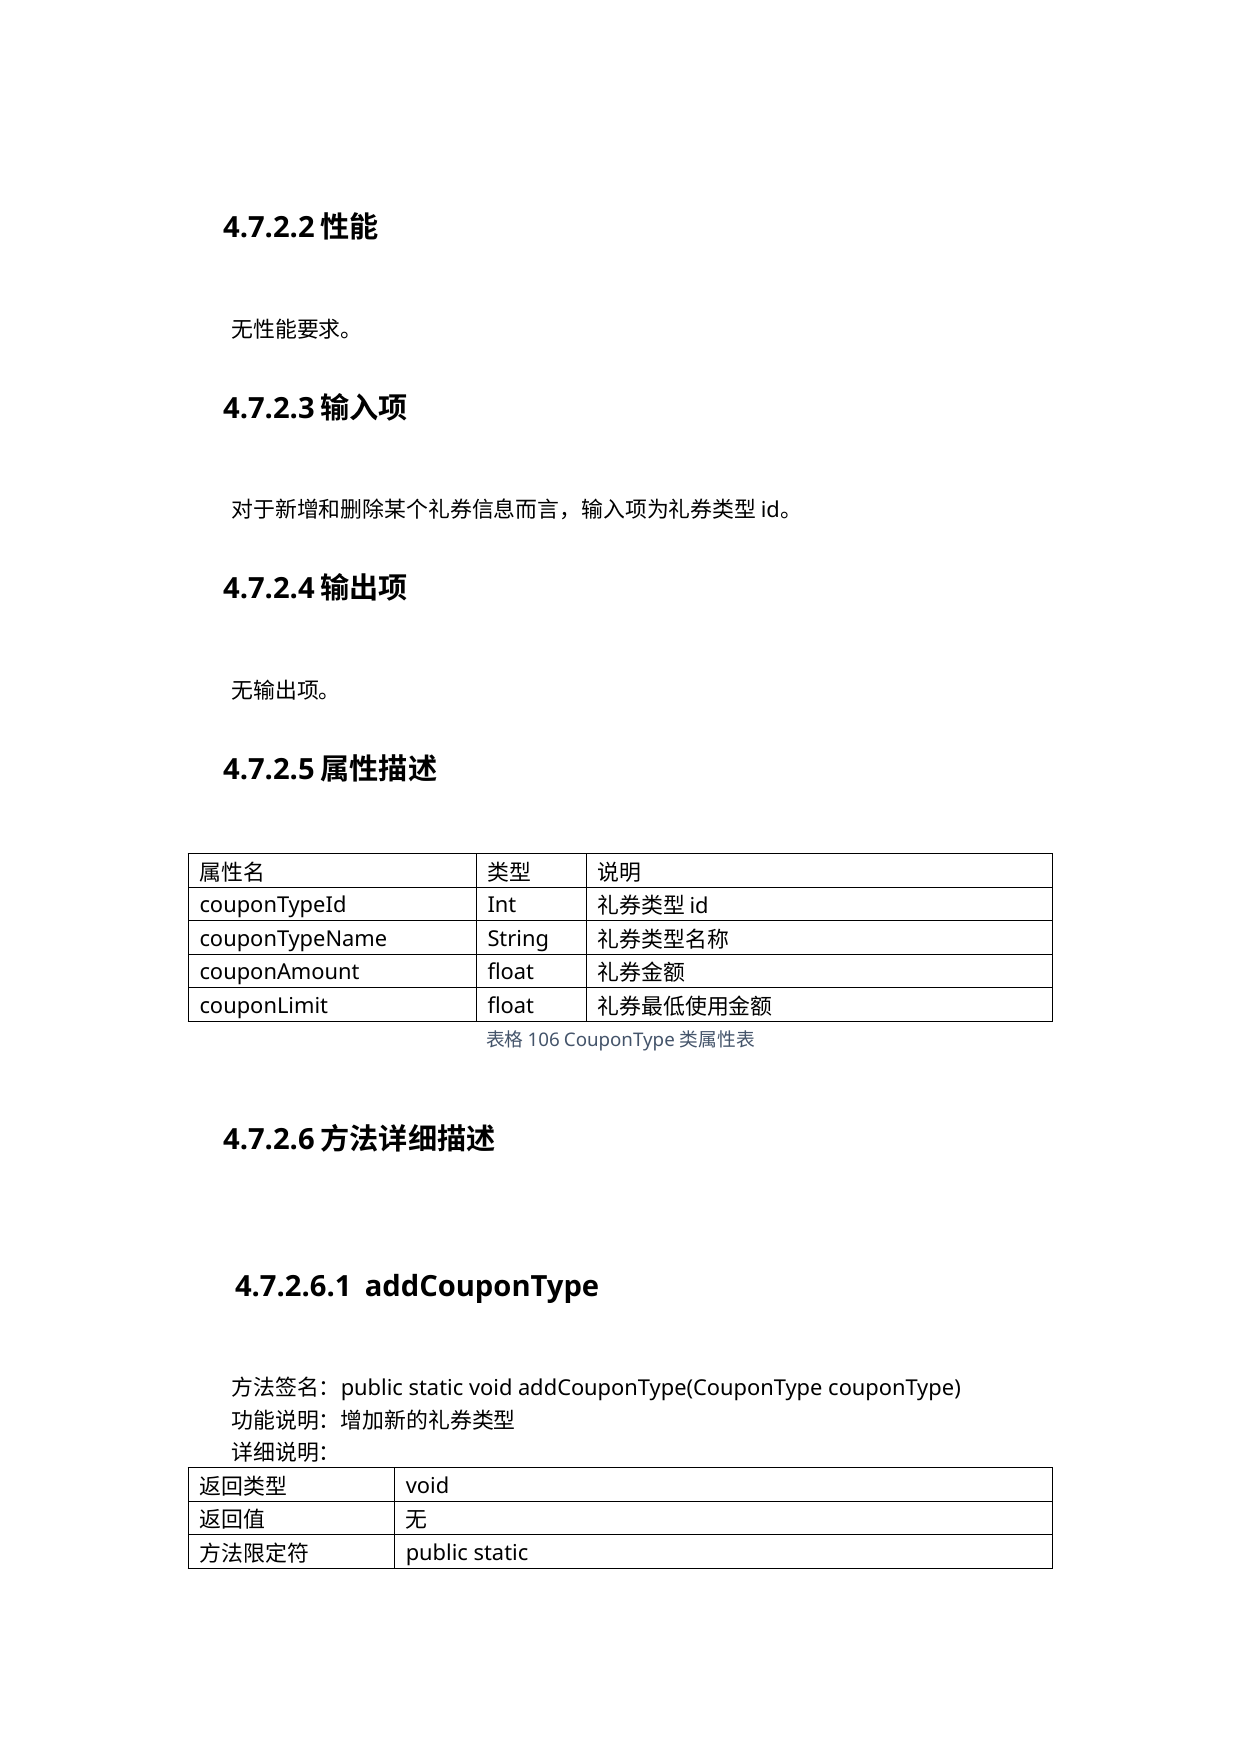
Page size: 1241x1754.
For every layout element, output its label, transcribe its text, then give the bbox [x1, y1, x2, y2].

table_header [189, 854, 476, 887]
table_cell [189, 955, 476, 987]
text 对于新增和删除某个礼券信息而言，输入项为礼券类型id。 [187, 492, 1053, 524]
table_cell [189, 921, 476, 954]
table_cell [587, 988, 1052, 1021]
subtitle 性能 [223, 193, 1053, 258]
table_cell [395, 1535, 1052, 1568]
text 表格 106 CouponType 类属性表 [187, 1022, 1053, 1054]
text 无性能要求。 [187, 311, 1053, 344]
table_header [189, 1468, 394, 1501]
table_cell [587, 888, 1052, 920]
subtitle 属性描述 [223, 734, 1053, 799]
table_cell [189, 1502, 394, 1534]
subtitle 方法详细描述 [223, 1104, 1053, 1169]
text 无输出项。 [187, 672, 1053, 705]
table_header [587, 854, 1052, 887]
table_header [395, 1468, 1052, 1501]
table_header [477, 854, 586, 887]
text 详细说明： [187, 1435, 1053, 1467]
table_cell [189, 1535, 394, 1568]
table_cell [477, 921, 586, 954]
subtitle 输出项 [223, 554, 1053, 619]
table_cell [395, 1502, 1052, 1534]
subtitle addCouponType [235, 1252, 1053, 1317]
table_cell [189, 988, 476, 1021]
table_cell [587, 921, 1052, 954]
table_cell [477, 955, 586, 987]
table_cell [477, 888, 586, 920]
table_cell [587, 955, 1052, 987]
text 功能说明：增加新的礼券类型 [187, 1402, 1053, 1435]
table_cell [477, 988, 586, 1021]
text 方法签名：public static void addCouponType(CouponType couponType) [187, 1370, 1053, 1402]
subtitle 输入项 [223, 373, 1053, 438]
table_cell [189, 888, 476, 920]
